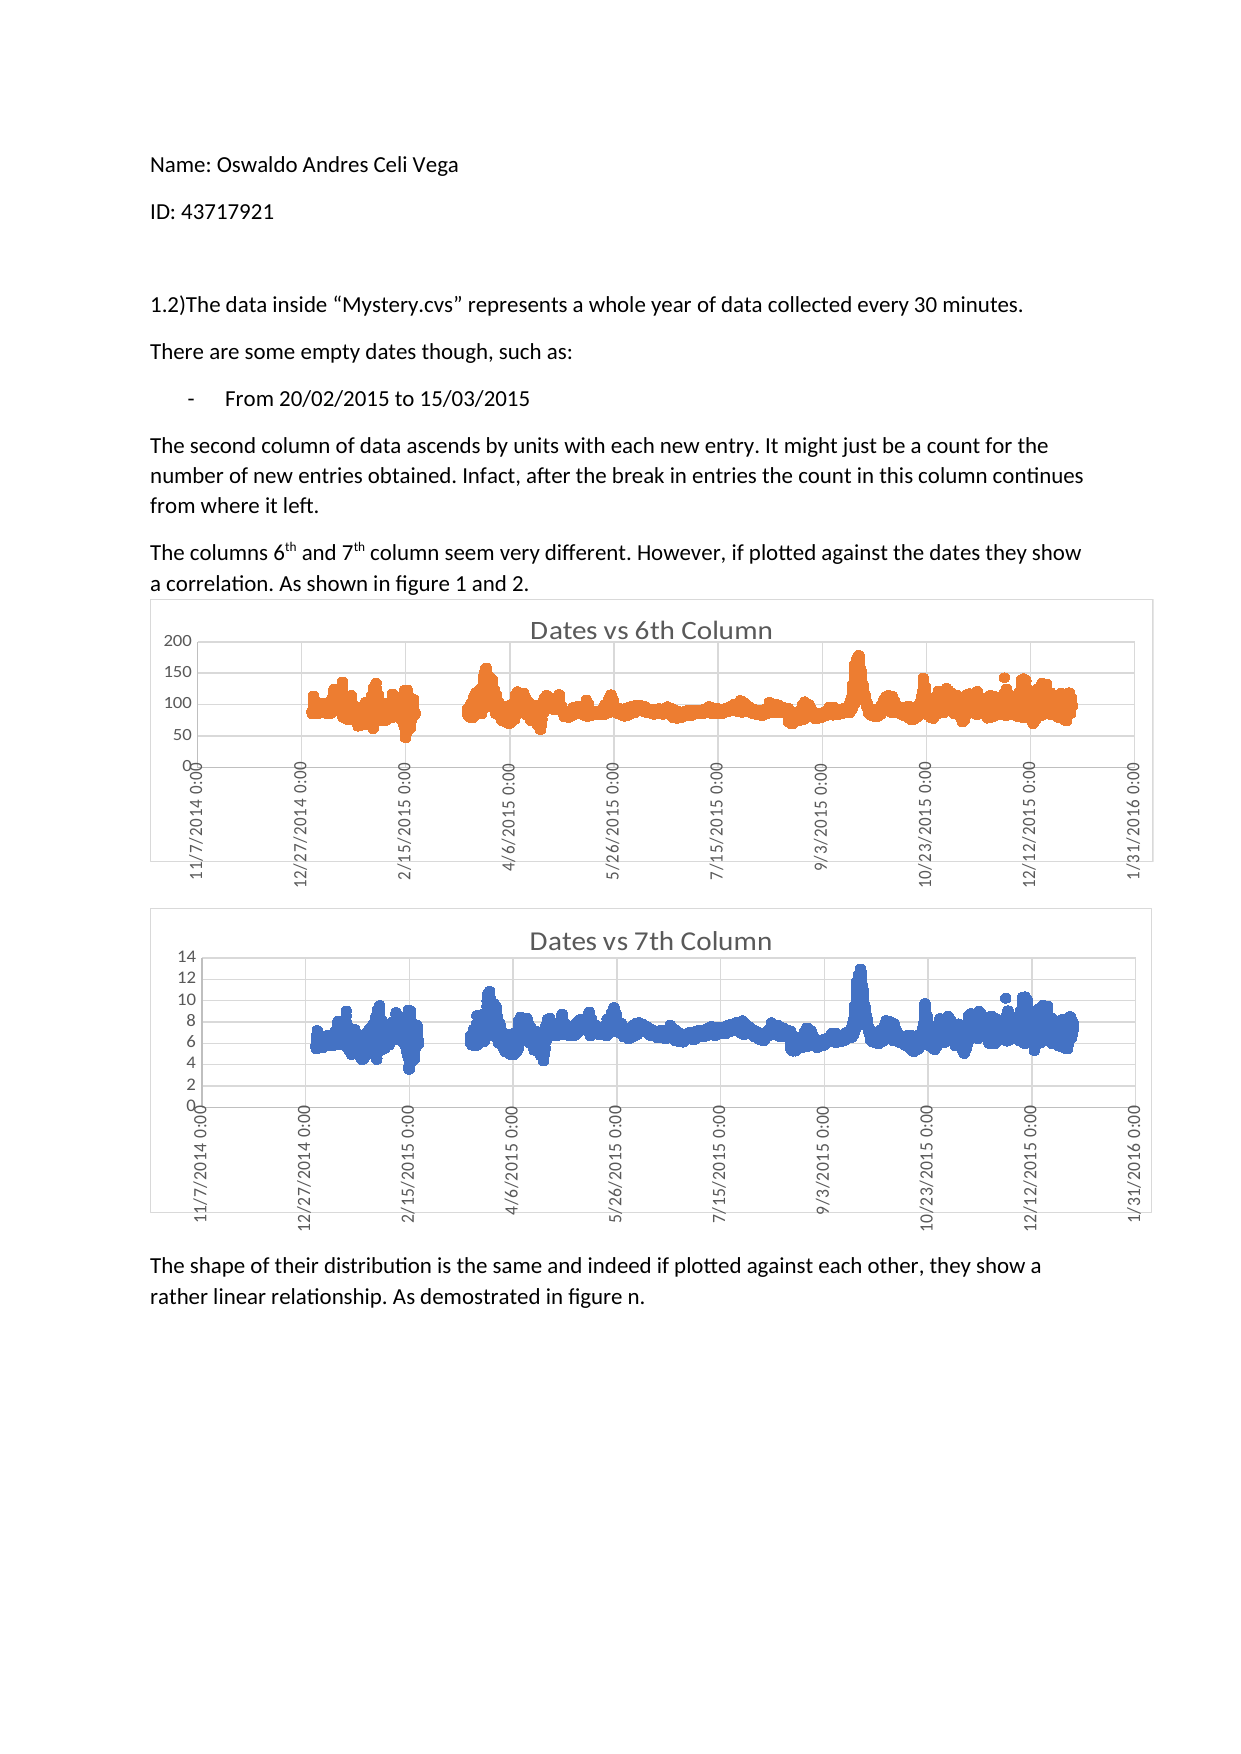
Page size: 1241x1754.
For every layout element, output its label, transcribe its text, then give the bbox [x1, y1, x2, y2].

text The second column of data ascends by units with each new entry. It might just be a count for the number of new entries obtained. Infact, after the break in entries the count in this column continues from where it left. [150, 431, 1090, 520]
list From 20/02/2015 to 15/03/2015 [187, 384, 1090, 412]
text The columns 6th and 7th column seem very different. However, if plotted against the dates they show a correlation. As shown in figure 1 and 2. [150, 862, 1090, 889]
text The shape of their distribution is the same and indeed if plotted against each other, they show a rather linear relationship. As demostrated in figure n. [150, 1252, 1090, 1310]
text 1.2)The data inside “Mystery.cvs” represents a whole year of data collected every 30 minutes. [150, 291, 1090, 319]
text ID: 43717921 [150, 197, 1090, 225]
text The columns 6th and 7th column seem very different. However, if plotted against the dates they show a correlation. As shown in figure 1 and 2. [150, 538, 1090, 599]
text There are some empty dates though, such as: [150, 337, 1090, 366]
text Name: Oswaldo Andres Celi Vega [150, 150, 1090, 178]
